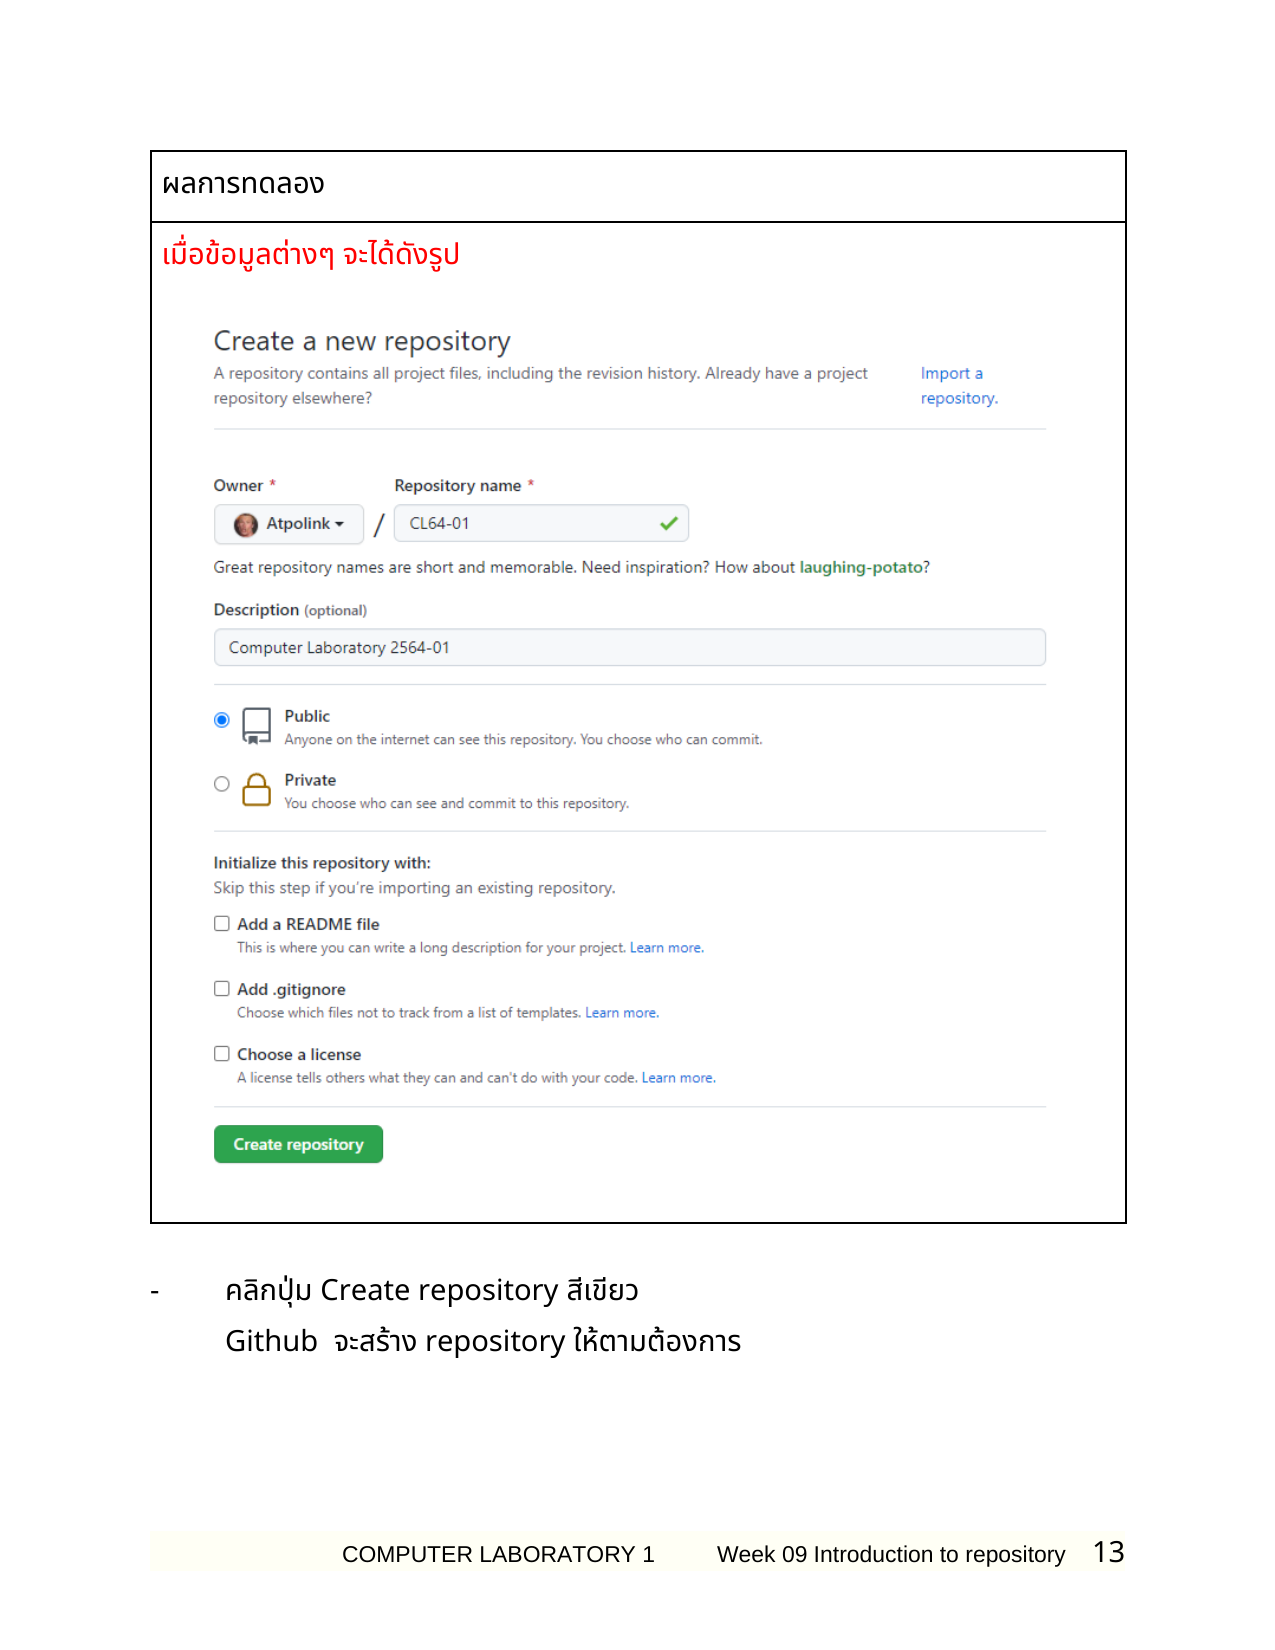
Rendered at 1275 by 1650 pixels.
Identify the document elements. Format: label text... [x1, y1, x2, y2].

picture [161, 283, 1116, 1208]
table_header ผลการทดลอง [152, 152, 1125, 221]
text - คลิกปุ่ม Create repository สีเขียว [150, 1269, 1125, 1314]
table_cell เมื่อข้อมูลต่างๆ จะได้ดังรูป [152, 223, 1125, 1222]
text Github จะสร้าง repository ให้ตามต้องการ [150, 1320, 1125, 1364]
